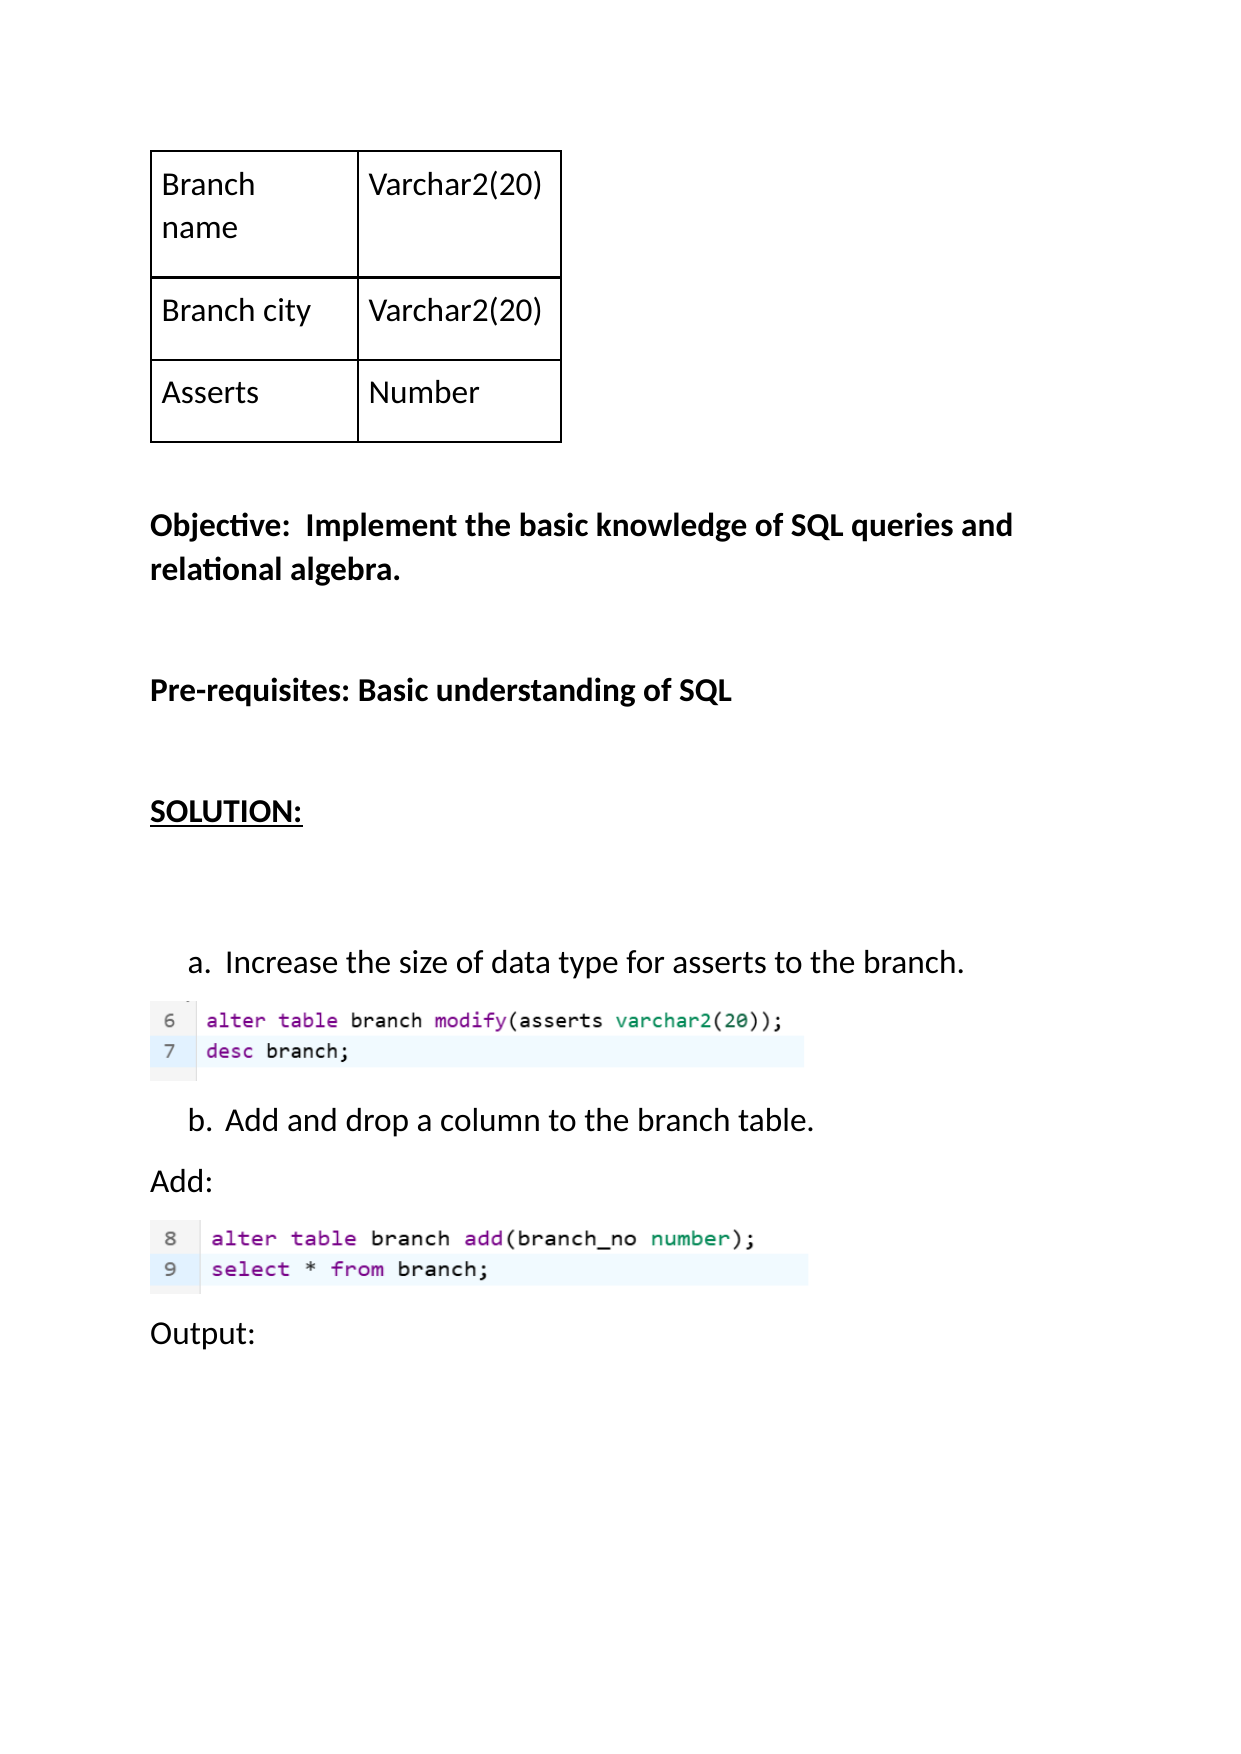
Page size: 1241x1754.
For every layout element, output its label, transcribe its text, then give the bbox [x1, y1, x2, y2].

text SOLUTION: [150, 790, 1090, 831]
picture [150, 1001, 805, 1081]
text Pre-requisites: Basic understanding of SQL [150, 669, 1090, 710]
text Objective: Implement the basic knowledge of SQL queries and relational algebra. [150, 504, 1090, 588]
table_cell Asserts [152, 361, 357, 441]
table_cell Varchar2(20) [359, 152, 560, 276]
text Add: [150, 1160, 1090, 1201]
table_cell Branch name [152, 152, 357, 276]
list Add and drop a column to the branch table. [187, 1099, 1090, 1140]
table_cell Branch city [152, 279, 357, 359]
picture [150, 1220, 809, 1294]
table_cell Varchar2(20) [359, 279, 560, 359]
table_cell Number [359, 361, 560, 441]
list Increase the size of data type for asserts to the branch. [187, 941, 1090, 981]
text Output: [150, 1312, 1090, 1353]
